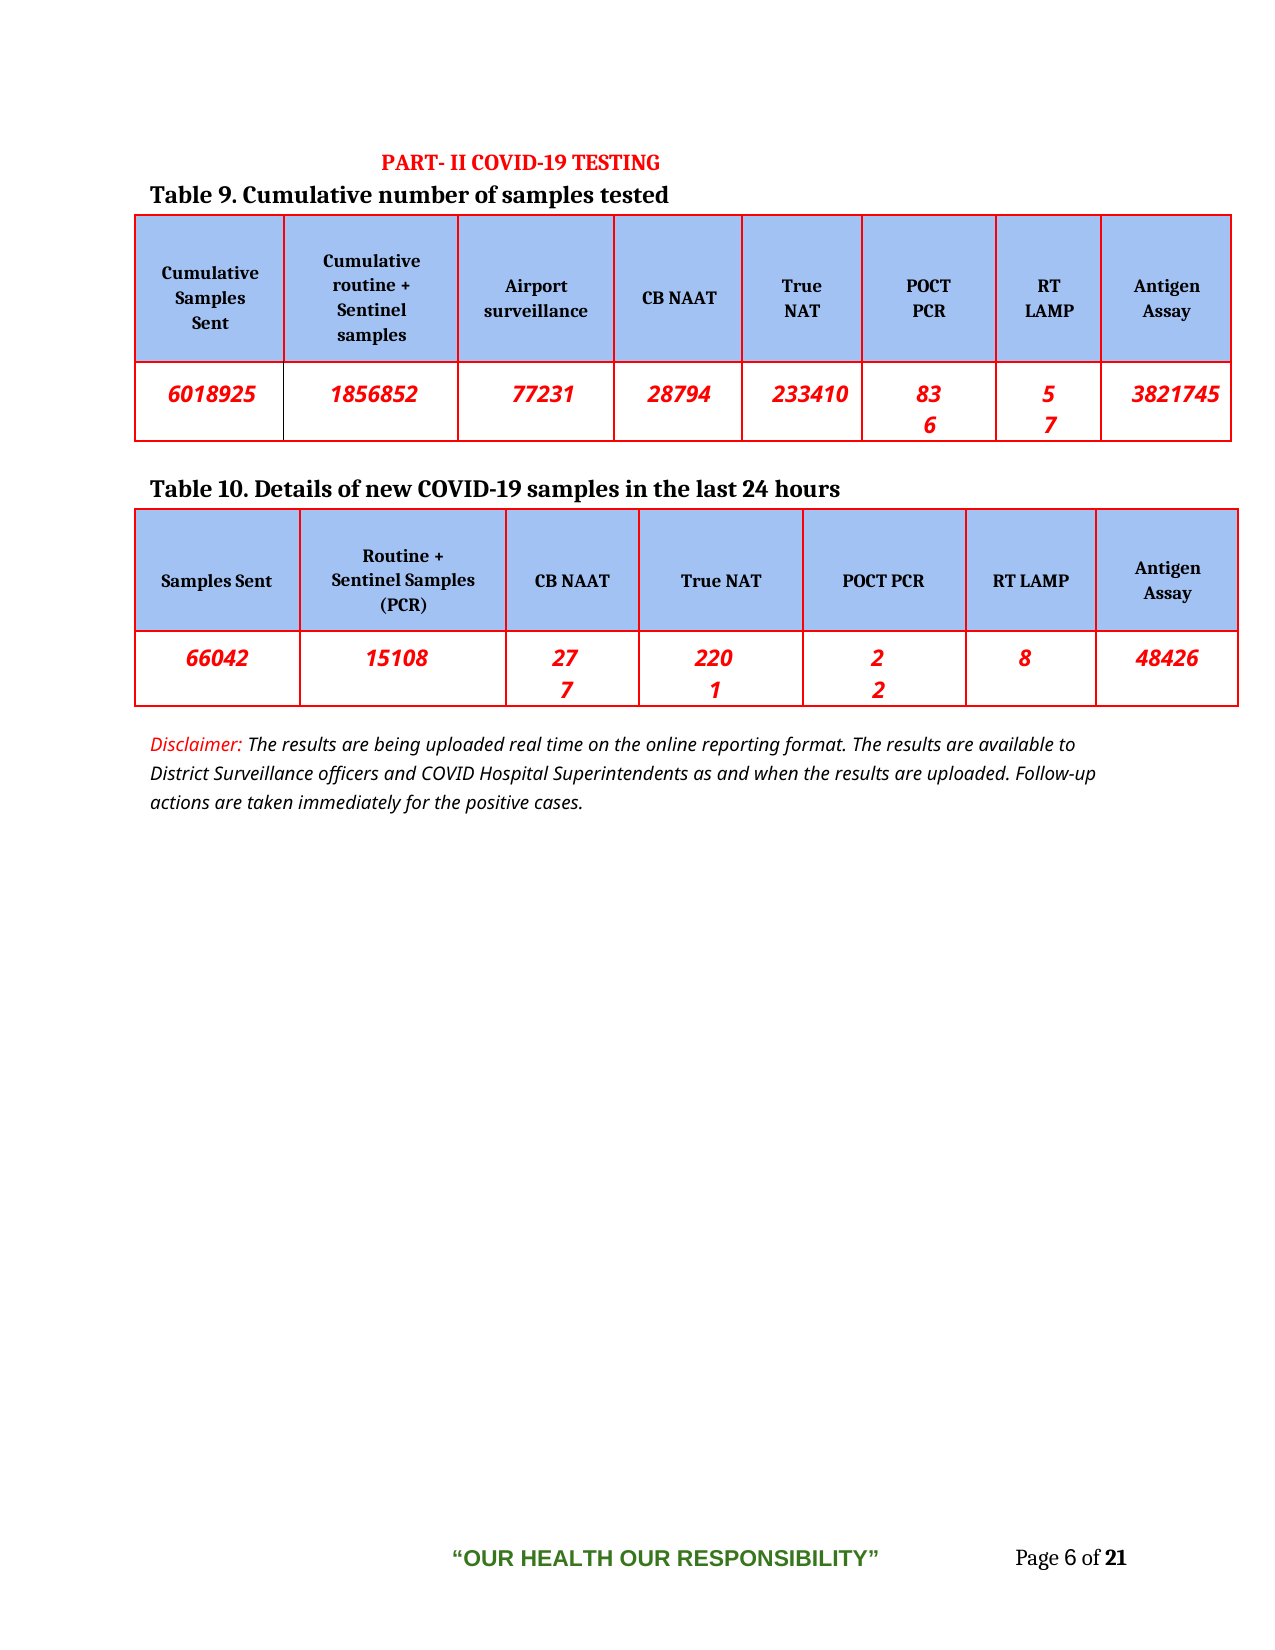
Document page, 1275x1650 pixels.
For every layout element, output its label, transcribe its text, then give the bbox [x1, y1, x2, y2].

text Table 10. Details of new COVID-19 samples in the last 24 hours [150, 475, 1252, 504]
table_cell 28794 [615, 363, 741, 440]
table_cell 22 [804, 632, 965, 705]
table_header True NAT [743, 216, 861, 361]
table_cell 77231 [459, 363, 613, 440]
table_header Routine + Sentinel Samples (PCR) [301, 510, 505, 630]
table_header CB NAAT [507, 510, 638, 630]
table_header CB NAAT [615, 216, 741, 361]
text PART- II COVID-19 TESTING [381, 150, 1252, 177]
text Disclaimer: The results are being uploaded real time on the online reporting format. The results are available to District Surveillance officers and COVID Hospital Superintendents as and when the results are uploaded. Follow-up actions are taken immediately for the positive cases. [150, 731, 1099, 815]
table_cell 6018925 [136, 363, 283, 440]
table_header RT LAMP [997, 216, 1100, 361]
table_cell 836 [863, 363, 995, 440]
table_cell 233410 [743, 363, 861, 440]
table_header Cumulative routine + Sentinel samples [285, 216, 457, 361]
text Table 9. Cumulative number of samples tested [150, 181, 1252, 209]
table_cell 57 [997, 363, 1100, 440]
table_header POCT PCR [804, 510, 965, 630]
table_cell 66042 [136, 632, 299, 705]
table_cell 2201 [640, 632, 802, 705]
table_header Airport surveillance [459, 216, 613, 361]
table_cell 277 [507, 632, 638, 705]
table_header POCT PCR [863, 216, 995, 361]
table_cell 15108 [301, 632, 505, 705]
table_header Antigen Assay [1102, 216, 1230, 361]
table_cell 3821745 [1102, 363, 1230, 440]
table_cell 8 [967, 632, 1095, 705]
table_header Antigen Assay [1097, 510, 1237, 630]
table_header Cumulative Samples Sent [136, 216, 283, 361]
table_cell 1856852 [284, 363, 457, 440]
table_header True NAT [640, 510, 802, 630]
table_header RT LAMP [967, 510, 1095, 630]
table_cell 48426 [1097, 632, 1237, 705]
table_header Samples Sent [136, 510, 299, 630]
